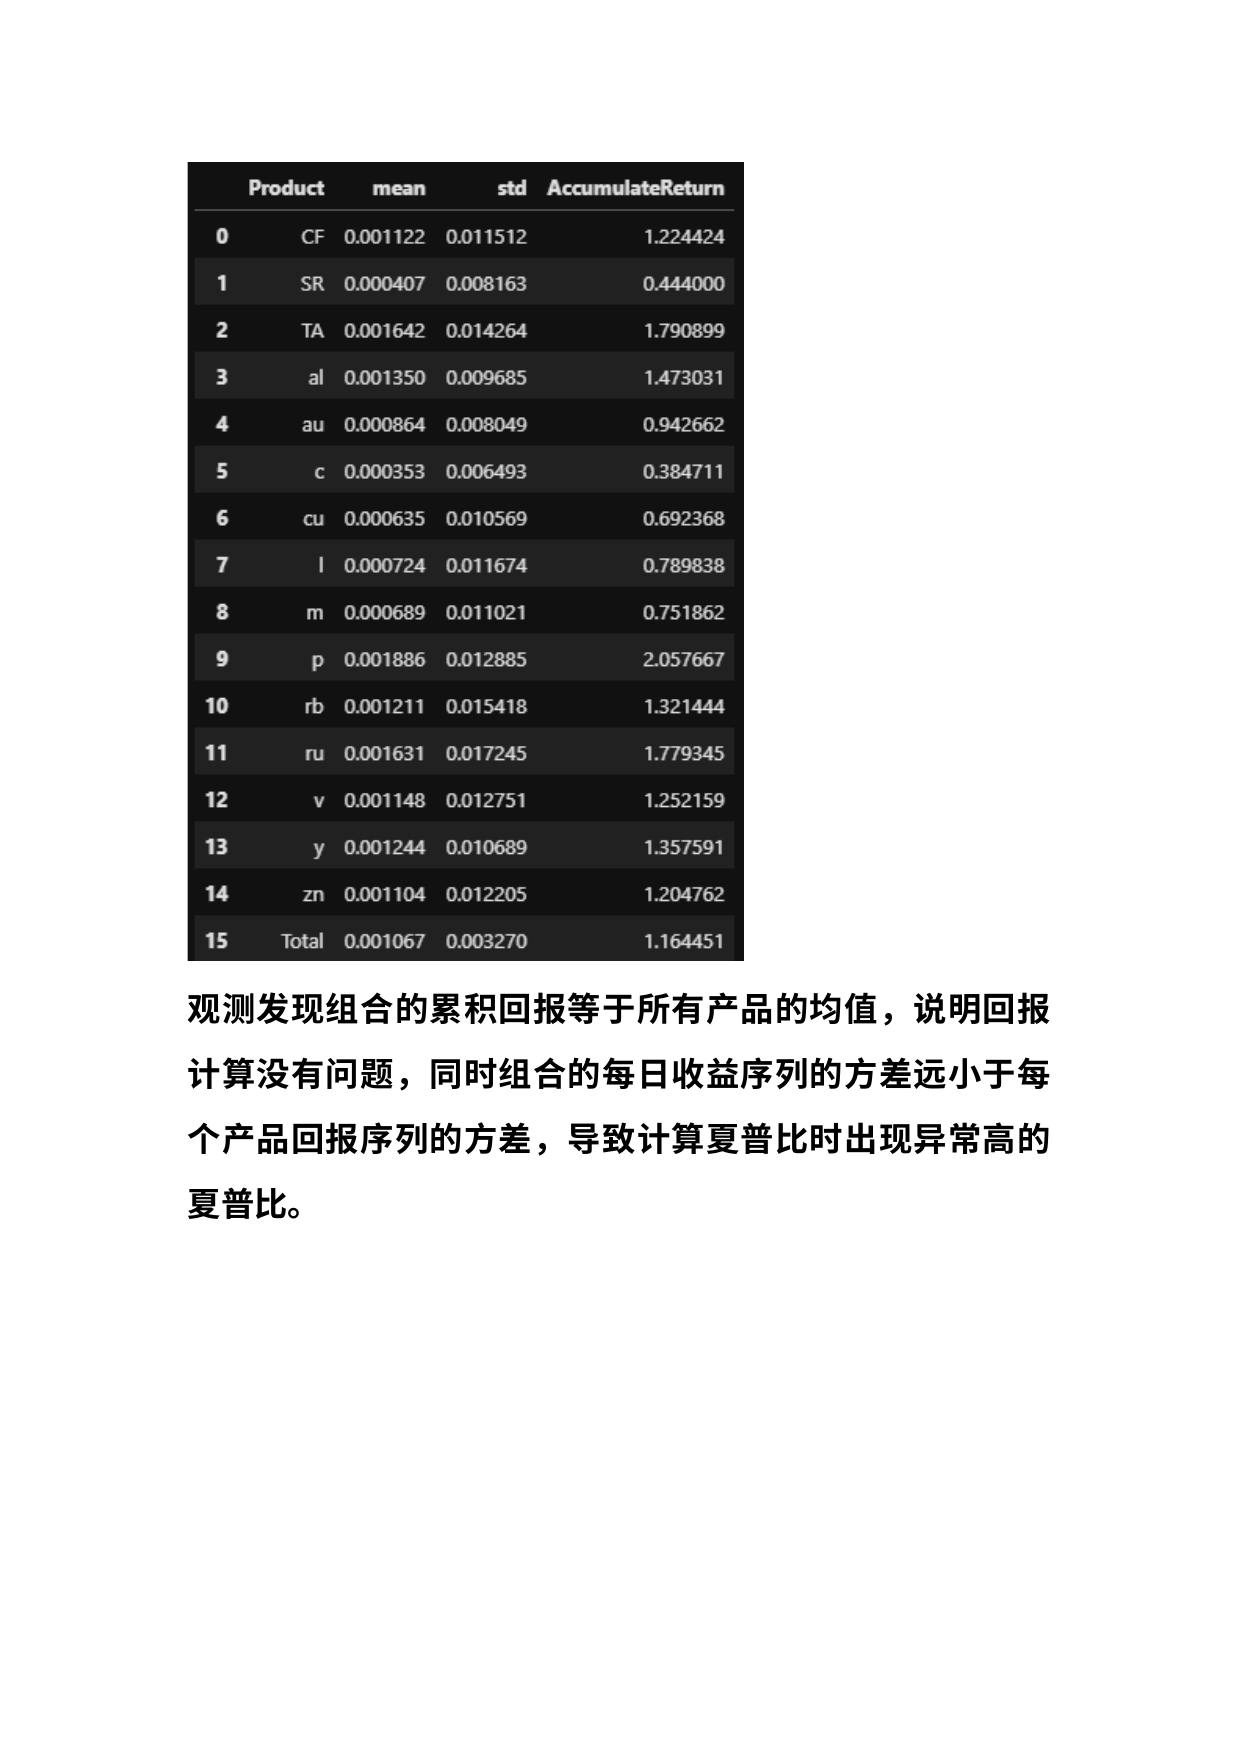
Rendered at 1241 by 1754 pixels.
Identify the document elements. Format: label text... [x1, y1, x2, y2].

text 观测发现组合的累积回报等于所有产品的均值，说明回报计算没有问题，同时组合的每日收益序列的方差远小于每个产品回报序列的方差，导致计算夏普比时出现异常高的夏普比。 [187, 974, 1053, 1234]
picture [187, 162, 744, 961]
